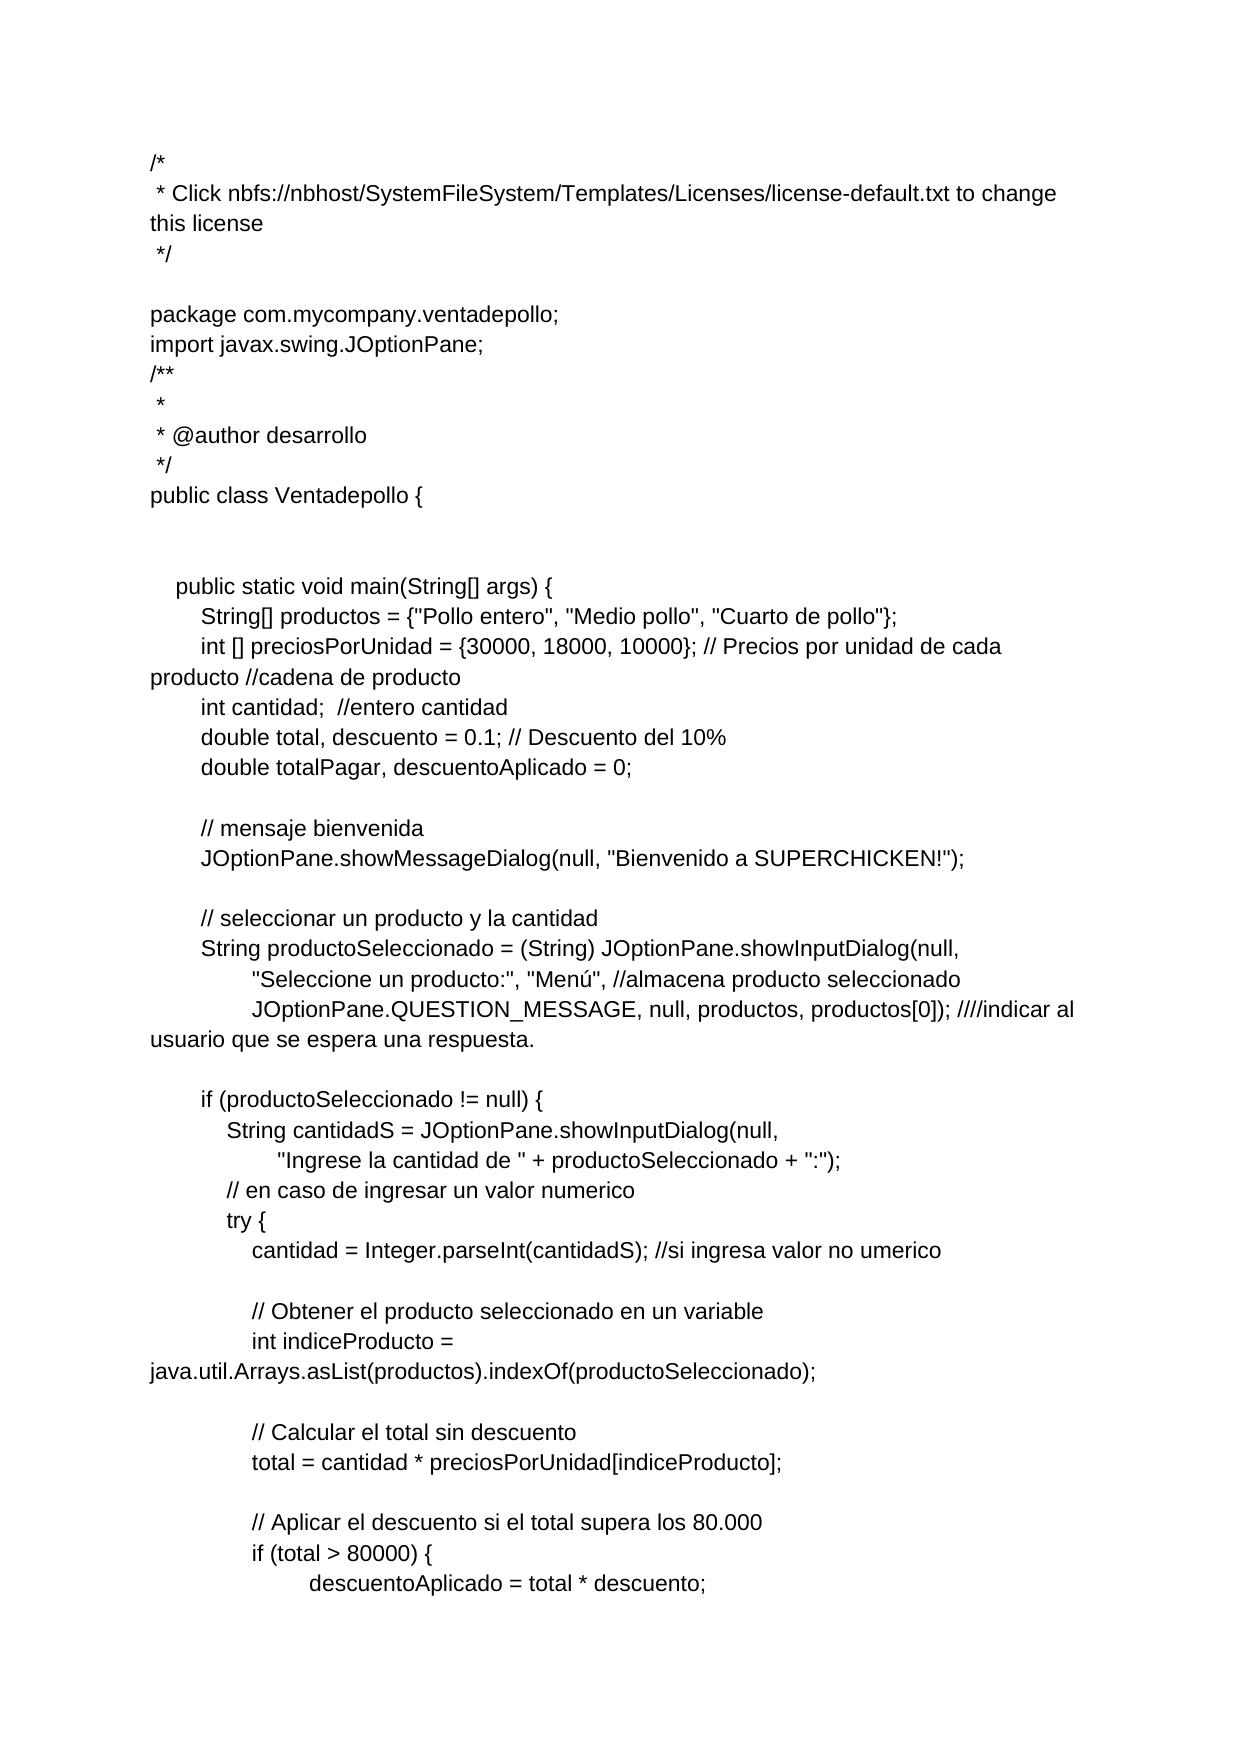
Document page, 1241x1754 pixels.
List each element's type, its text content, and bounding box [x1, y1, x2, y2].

text public static void main(String[] args) { [150, 573, 1090, 599]
text // Obtener el producto seleccionado en un variable [150, 1298, 1090, 1324]
text * [150, 392, 1090, 418]
text // mensaje bienvenida [150, 814, 1090, 841]
text JOptionPane.showMessageDialog(null, "Bienvenido a SUPERCHICKEN!"); [150, 845, 1090, 871]
text if (total > 80000) { [150, 1539, 1090, 1566]
text total = cantidad * preciosPorUnidad[indiceProducto]; [150, 1449, 1090, 1475]
text int indiceProducto = java.util.Arrays.asList(productos).indexOf(productoSeleccionado); [150, 1328, 1090, 1385]
text double total, descuento = 0.1; // Descuento del 10% [150, 724, 1090, 750]
text * @author desarrollo [150, 422, 1090, 448]
text package com.mycompany.ventadepollo; [150, 301, 1090, 327]
text // Aplicar el descuento si el total supera los 80.000 [150, 1509, 1090, 1536]
text import javax.swing.JOptionPane; [150, 331, 1090, 358]
text if (productoSeleccionado != null) { [150, 1086, 1090, 1113]
text * Click nbfs://nbhost/SystemFileSystem/Templates/Licenses/license-default.txt to change this license [150, 180, 1090, 237]
text "Ingrese la cantidad de " + productoSeleccionado + ":"); [150, 1147, 1090, 1173]
text */ [150, 452, 1090, 478]
text // en caso de ingresar un valor numerico [150, 1177, 1090, 1203]
text int cantidad; //entero cantidad [150, 694, 1090, 720]
text int [] preciosPorUnidad = {30000, 18000, 10000}; // Precios por unidad de cada producto //cadena de producto [150, 633, 1090, 690]
text String productoSeleccionado = (String) JOptionPane.showInputDialog(null, [150, 935, 1090, 962]
text */ [150, 241, 1090, 267]
text try { [150, 1207, 1090, 1234]
text double totalPagar, descuentoAplicado = 0; [150, 754, 1090, 781]
text // seleccionar un producto y la cantidad [150, 905, 1090, 932]
text /* [150, 150, 1090, 176]
text JOptionPane.QUESTION_MESSAGE, null, productos, productos[0]); ////indicar al usuario que se espera una respuesta. [150, 996, 1090, 1052]
text descuentoAplicado = total * descuento; [150, 1570, 1090, 1596]
text "Seleccione un producto:", "Menú", //almacena producto seleccionado [150, 966, 1090, 992]
text String cantidadS = JOptionPane.showInputDialog(null, [150, 1117, 1090, 1143]
text String[] productos = {"Pollo entero", "Medio pollo", "Cuarto de pollo"}; [150, 603, 1090, 629]
text /** [150, 361, 1090, 388]
text // Calcular el total sin descuento [150, 1419, 1090, 1445]
text cantidad = Integer.parseInt(cantidadS); //si ingresa valor no umerico [150, 1237, 1090, 1264]
text public class Ventadepollo { [150, 482, 1090, 509]
